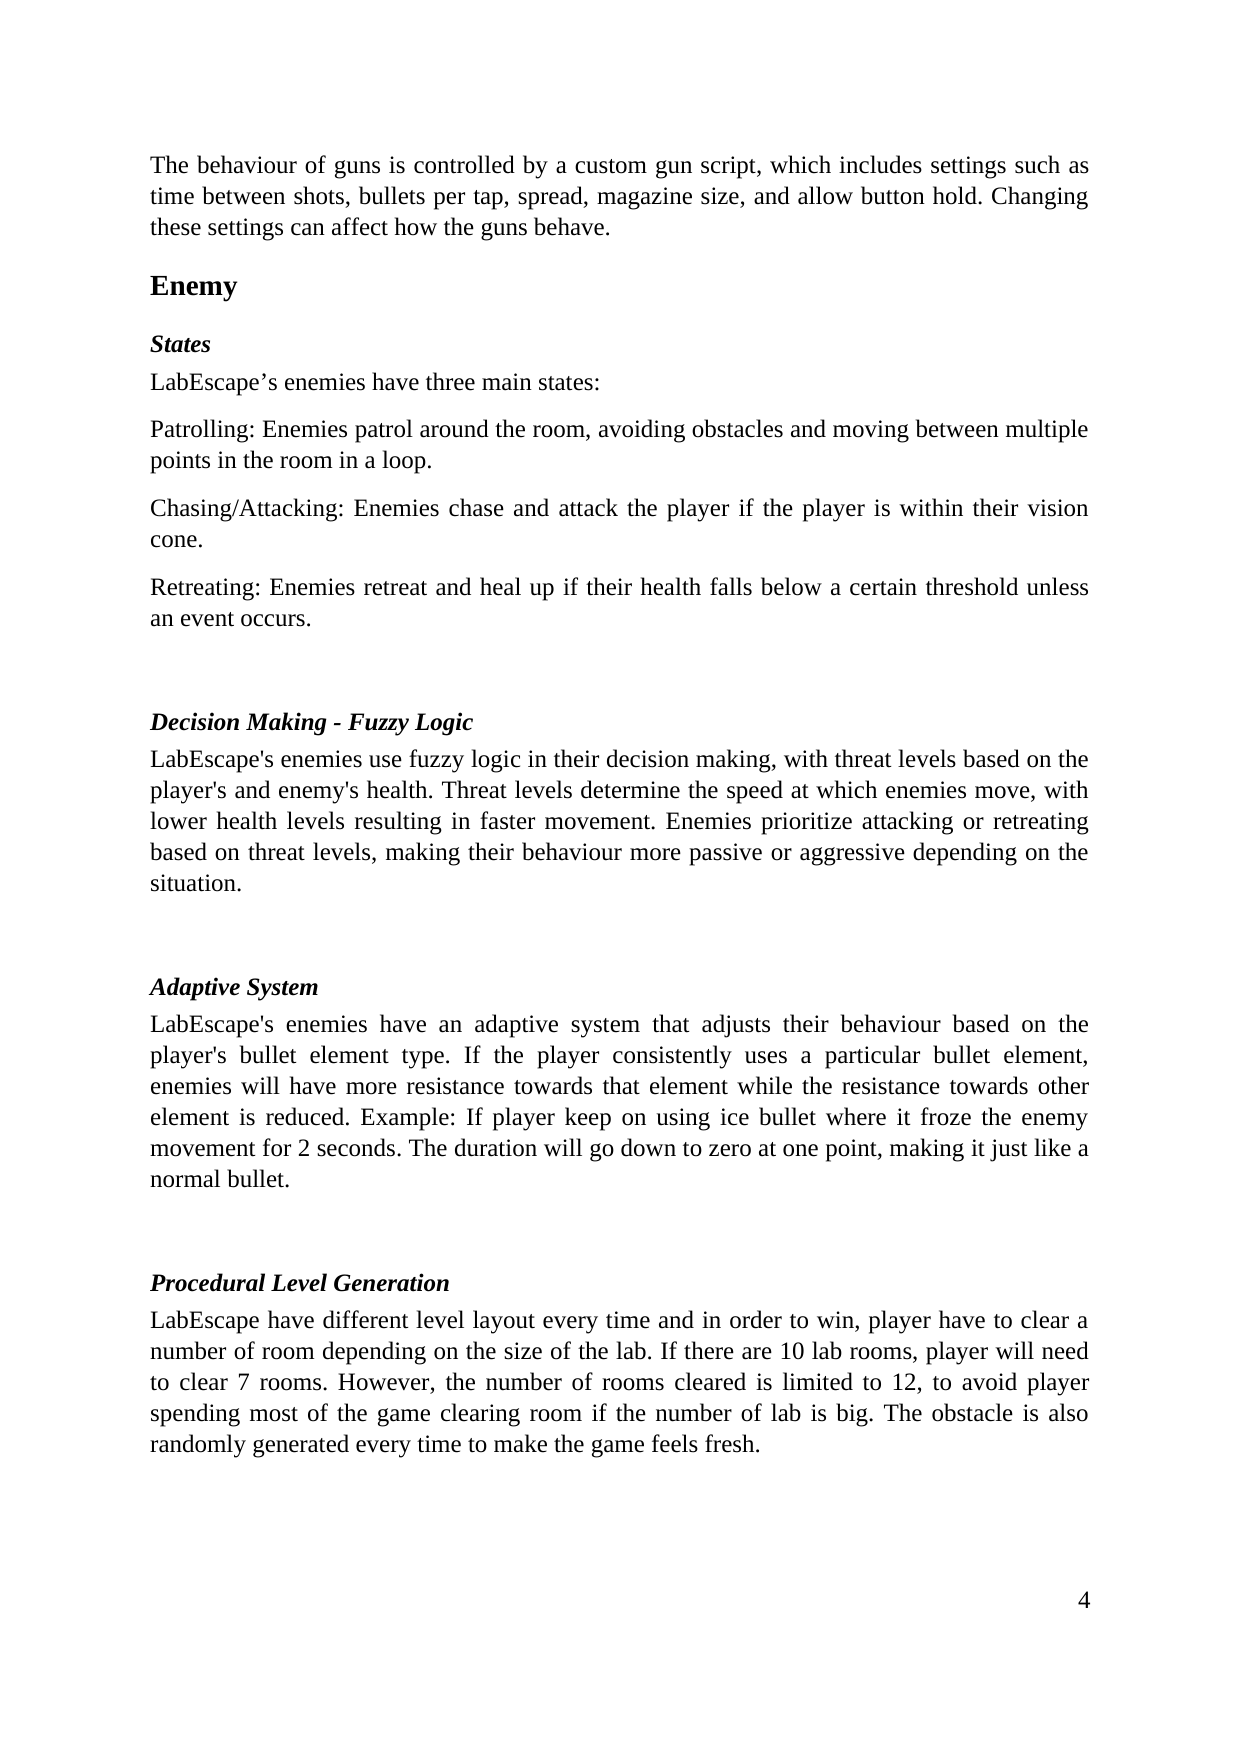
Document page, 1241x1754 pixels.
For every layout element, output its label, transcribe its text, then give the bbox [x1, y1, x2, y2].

text Chasing/Attacking: Enemies chase and attack the player if the player is within their vision cone. [150, 493, 1090, 553]
text LabEscape's enemies use fuzzy logic in their decision making, with threat levels based on the player's and enemy's health. Threat levels determine the speed at which enemies move, with lower health levels resulting in faster movement. Enemies prioritize attacking or retreating based on threat levels, making their behaviour more passive or aggressive depending on the situation. [150, 744, 1090, 897]
subtitle Adaptive System [150, 972, 1090, 1001]
text Patrolling: Enemies patrol around the room, avoiding obstacles and moving between multiple points in the room in a loop. [150, 414, 1090, 474]
text LabEscape have different level layout every time and in order to win, player have to clear a number of room depending on the size of the lab. If there are 10 lab rooms, player will need to clear 7 rooms. However, the number of rooms cleared is limited to 12, to avoid player spending most of the game clearing room if the number of lab is big. The obstacle is also randomly generated every time to make the game feels fresh. [150, 1305, 1090, 1458]
text LabEscape’s enemies have three main states: [150, 367, 1090, 395]
subtitle States [150, 329, 1090, 358]
text Retreating: Enemies retreat and heal up if their health falls below a certain threshold unless an event occurs. [150, 572, 1090, 632]
subtitle Decision Making - Fuzzy Logic [150, 707, 1090, 735]
text LabEscape's enemies have an adaptive system that adjusts their behaviour based on the player's bullet element type. If the player consistently uses a particular bullet element, enemies will have more resistance towards that element while the resistance towards other element is reduced. Example: If player keep on using ice bullet where it froze the enemy movement for 2 seconds. The duration will go down to zero at one point, making it just like a normal bullet. [150, 1009, 1090, 1193]
subtitle Procedural Level Generation [150, 1268, 1090, 1297]
subtitle Enemy [150, 268, 1090, 302]
